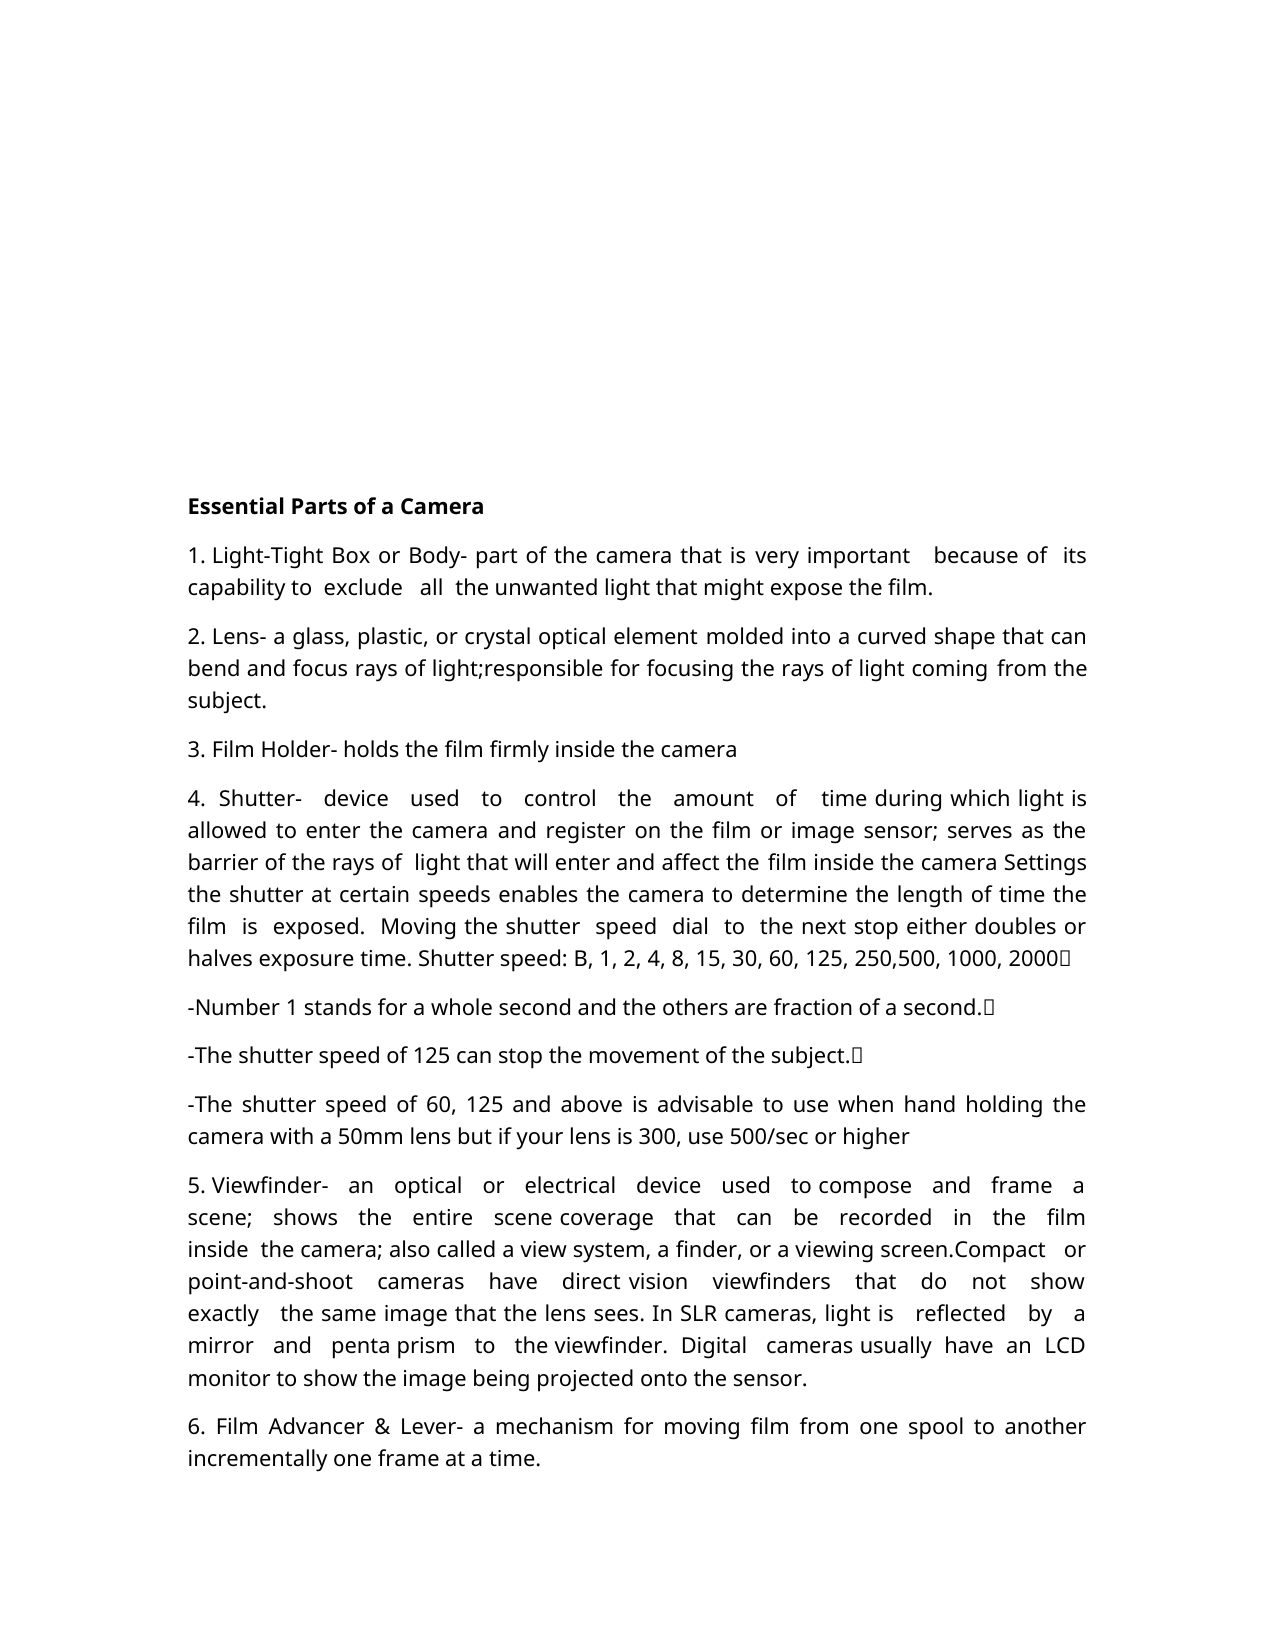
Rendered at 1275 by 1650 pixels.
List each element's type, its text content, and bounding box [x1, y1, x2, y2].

list Shutter- device used to control the amount of time during which light is allowed to enter the camera and register on the film or image sensor; serves as the barrier of the rays of light that will enter and affect the film inside the camera Settings the shutter at certain speeds enables the camera to determine the length of time the film is exposed. Moving the shutter speed dial to the next stop either doubles or halves exposure time. Shutter speed: B, 1, 2, 4, 8, 15, 30, 60, 125, 250,500, 1000, 2000 [187, 782, 1087, 973]
text 6. Film Advancer & Lever- a mechanism for moving film from one spool to another incrementally one frame at a time. [187, 1411, 1087, 1473]
text -The shutter speed of 60, 125 and above is advisable to use when hand holding the camera with a 50mm lens but if your lens is 300, use 500/sec or higher [187, 1089, 1087, 1151]
list Film Holder- holds the film firmly inside the camera [187, 734, 1087, 763]
text -Number 1 stands for a whole second and the others are fraction of a second. [187, 992, 1087, 1021]
text -The shutter speed of 125 can stop the movement of the subject. [187, 1040, 1087, 1070]
text Essential Parts of a Camera [187, 491, 1087, 521]
list Light-Tight Box or Body- part of the camera that is very important because of its capability to exclude all the unwanted light that might expose the film. [187, 540, 1087, 602]
list Lens- a glass, plastic, or crystal optical element molded into a curved shape that can bend and focus rays of light;responsible for focusing the rays of light coming from the subject. [187, 621, 1087, 715]
list Viewfinder- an optical or electrical device used to compose and frame a scene; shows the entire scene coverage that can be recorded in the film inside the camera; also called a view system, a finder, or a viewing screen.Compact or point-and-shoot cameras have direct vision viewfinders that do not show exactly the same image that the lens sees. In SLR cameras, light is reflected by a mirror and penta prism to the viewfinder. Digital cameras usually have an LCD monitor to show the image being projected onto the sensor. [187, 1170, 1087, 1392]
